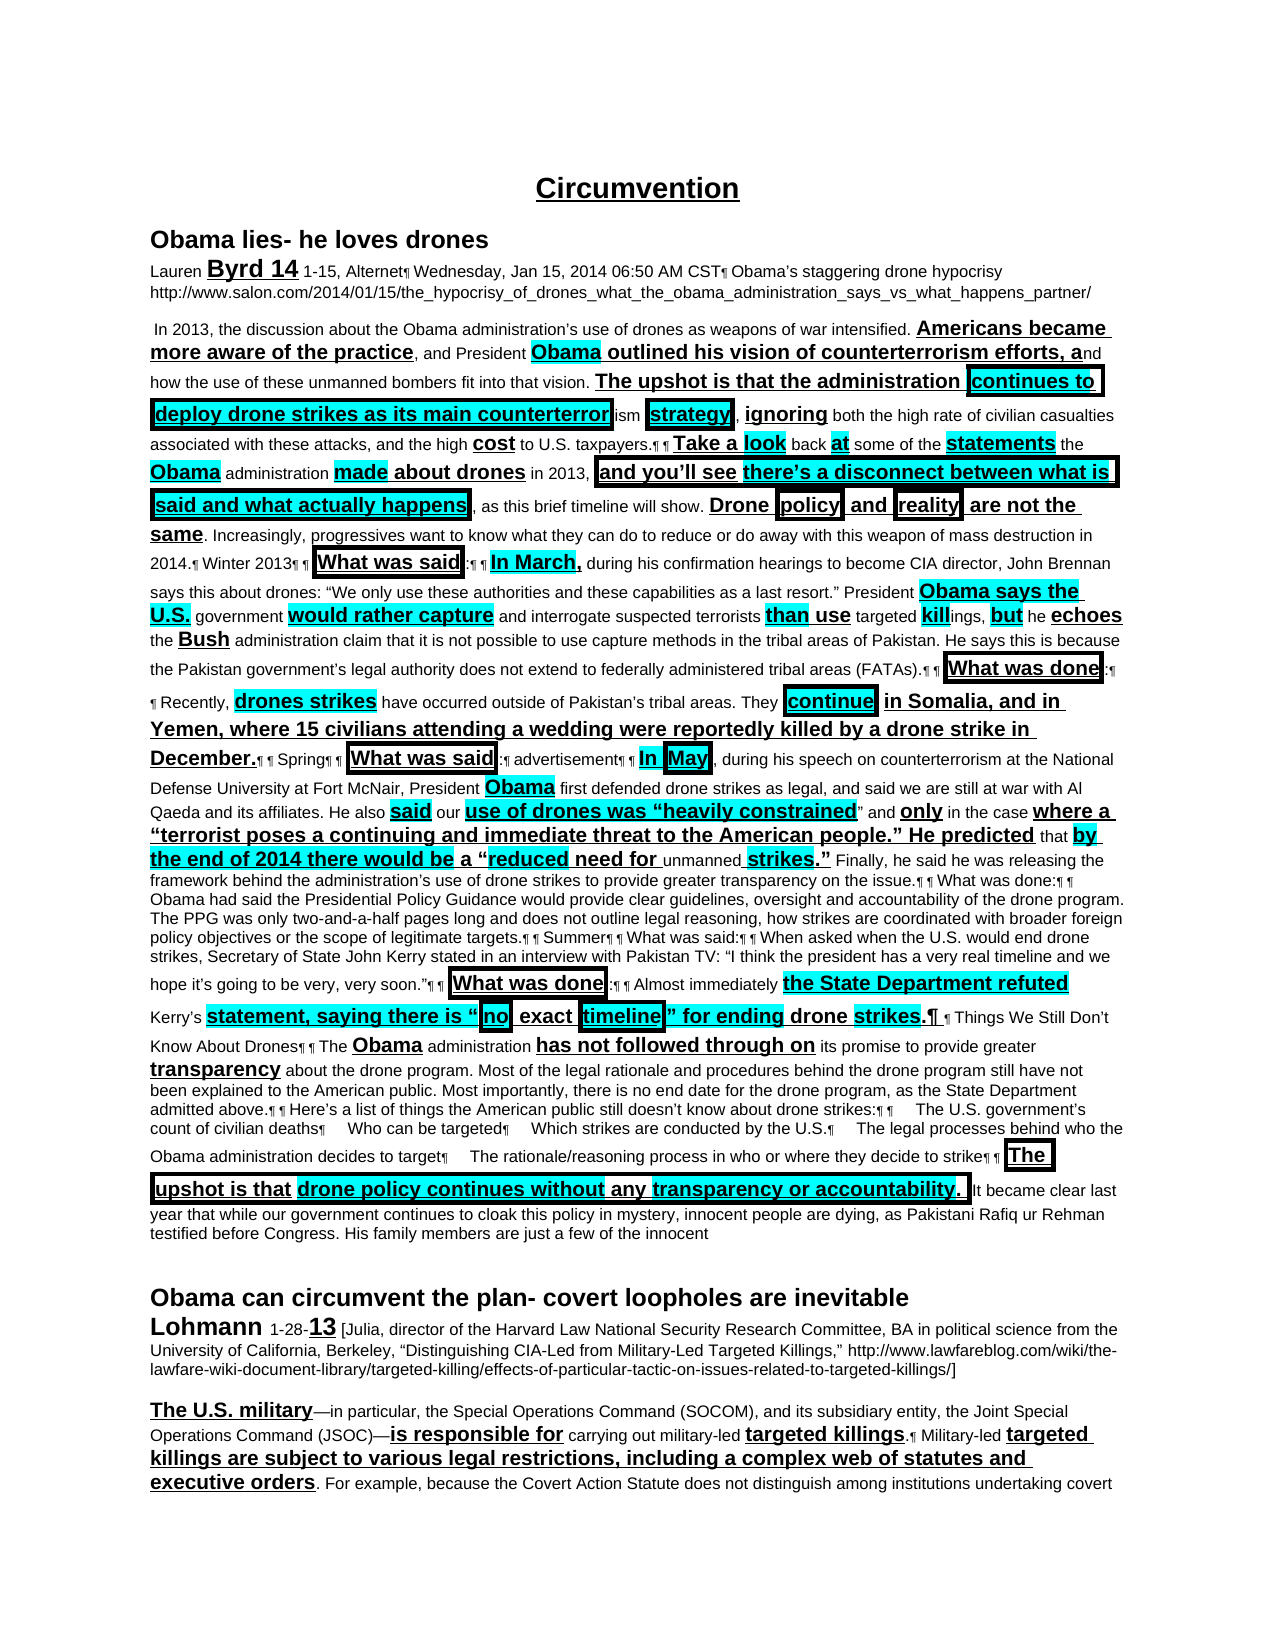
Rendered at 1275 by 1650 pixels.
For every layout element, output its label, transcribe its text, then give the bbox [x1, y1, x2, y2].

subtitle Circumvention [150, 171, 1125, 204]
text Lohmann 1-28-13 [Julia, director of the Harvard Law National Security Research Committee, BA in political science from the University of California, Berkeley, “Distinguishing CIA-Led from Military-Led Targeted Killings,” http://www.lawfareblog.com/wiki/the-lawfare-wiki-document-library/targeted-killing/effects-of-particular-tactic-on-issues-related-to-targeted-killings/] [150, 1312, 1125, 1379]
subtitle Obama lies- he loves drones [150, 225, 1125, 254]
subtitle Obama can circumvent the plan- covert loopholes are inevitable [150, 1283, 1125, 1312]
text In 2013, the discussion about the Obama administration’s use of drones as weapons of war intensified. Americans became more aware of the practice, and President Obama outlined his vision of counterterrorism efforts, and how the use of these unmanned bombers fit into that vision. The upshot is that the administration continues to deploy drone strikes as its main counterterrorism strategy, ignoring both the high rate of civilian casualties associated with these attacks, and the high cost to U.S. taxpayers.¶ ¶ Take a look back at some of the statements the Obama administration made about drones in 2013, and you’ll see there’s a disconnect between what is said and what actually happens, as this brief timeline will show. Drone policy and reality are not the same. Increasingly, progressives want to know what they can do to reduce or do away with this weapon of mass destruction in 2014.¶ Winter 2013¶ ¶ What was said:¶ ¶ In March, during his confirmation hearings to become CIA director, John Brennan says this about drones: “We only use these authorities and these capabilities as a last resort.” President Obama says the U.S. government would rather capture and interrogate suspected terrorists than use targeted killings, but he echoes the Bush administration claim that it is not possible to use capture methods in the tribal areas of Pakistan. He says this is because the Pakistan government’s legal authority does not extend to federally administered tribal areas (FATAs).¶ ¶ What was done:¶ ¶ Recently, drones strikes have occurred outside of Pakistan’s tribal areas. They continue in Somalia, and in Yemen, where 15 civilians attending a wedding were reportedly killed by a drone strike in December.¶ ¶ Spring¶ ¶ What was said:¶ advertisement¶ ¶ In May, during his speech on counterterrorism at the National Defense University at Fort McNair, President Obama first defended drone strikes as legal, and said we are still at war with Al Qaeda and its affiliates. He also said our use of drones was “heavily constrained” and only in the case where a “terrorist poses a continuing and immediate threat to the American people.” He predicted that by the end of 2014 there would be a “reduced need for unmanned strikes.” Finally, he said he was releasing the framework behind the administration’s use of drone strikes to provide greater transparency on the issue.¶ ¶ What was done:¶ ¶ Obama had said the Presidential Policy Guidance would provide clear guidelines, oversight and accountability of the drone program. The PPG was only two-and-a-half pages long and does not outline legal reasoning, how strikes are coordinated with broader foreign policy objectives or the scope of legitimate targets.¶ ¶ Summer¶ ¶ What was said:¶ ¶ When asked when the U.S. would end drone strikes, Secretary of State John Kerry stated in an interview with Pakistan TV: “I think the president has a very real timeline and we hope it’s going to be very, very soon.”¶ ¶ What was done:¶ ¶ Almost immediately the State Department refuted Kerry’s statement, saying there is “no exact timeline” for ending drone strikes.¶ ¶ Things We Still Don’t Know About Drones¶ ¶ The Obama administration has not followed through on its promise to provide greater transparency about the drone program. Most of the legal rationale and procedures behind the drone program still have not been explained to the American public. Most importantly, there is no end date for the drone program, as the State Department admitted above.¶ ¶ Here’s a list of things the American public still doesn’t know about drone strikes:¶ ¶ The U.S. government’s count of civilian deaths¶ Who can be targeted¶ Which strikes are conducted by the U.S.¶ The legal processes behind who the Obama administration decides to target¶ The rationale/reasoning process in who or where they decide to strike¶ ¶ The upshot is that drone policy continues without any transparency or accountability. It became clear last year that while our government continues to cloak this policy in mystery, innocent people are dying, as Pakistani Rafiq ur Rehman testified before Congress. His family members are just a few of the innocent [150, 316, 1125, 1243]
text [150, 1398, 1125, 1494]
text Lauren Byrd 14 1-15, Alternet¶ Wednesday, Jan 15, 2014 06:50 AM CST¶ Obama’s staggering drone hypocrisy http://www.salon.com/2014/01/15/the_hypocrisy_of_drones_what_the_obama_administration_says_vs_what_happens_partner/ [150, 254, 1125, 302]
